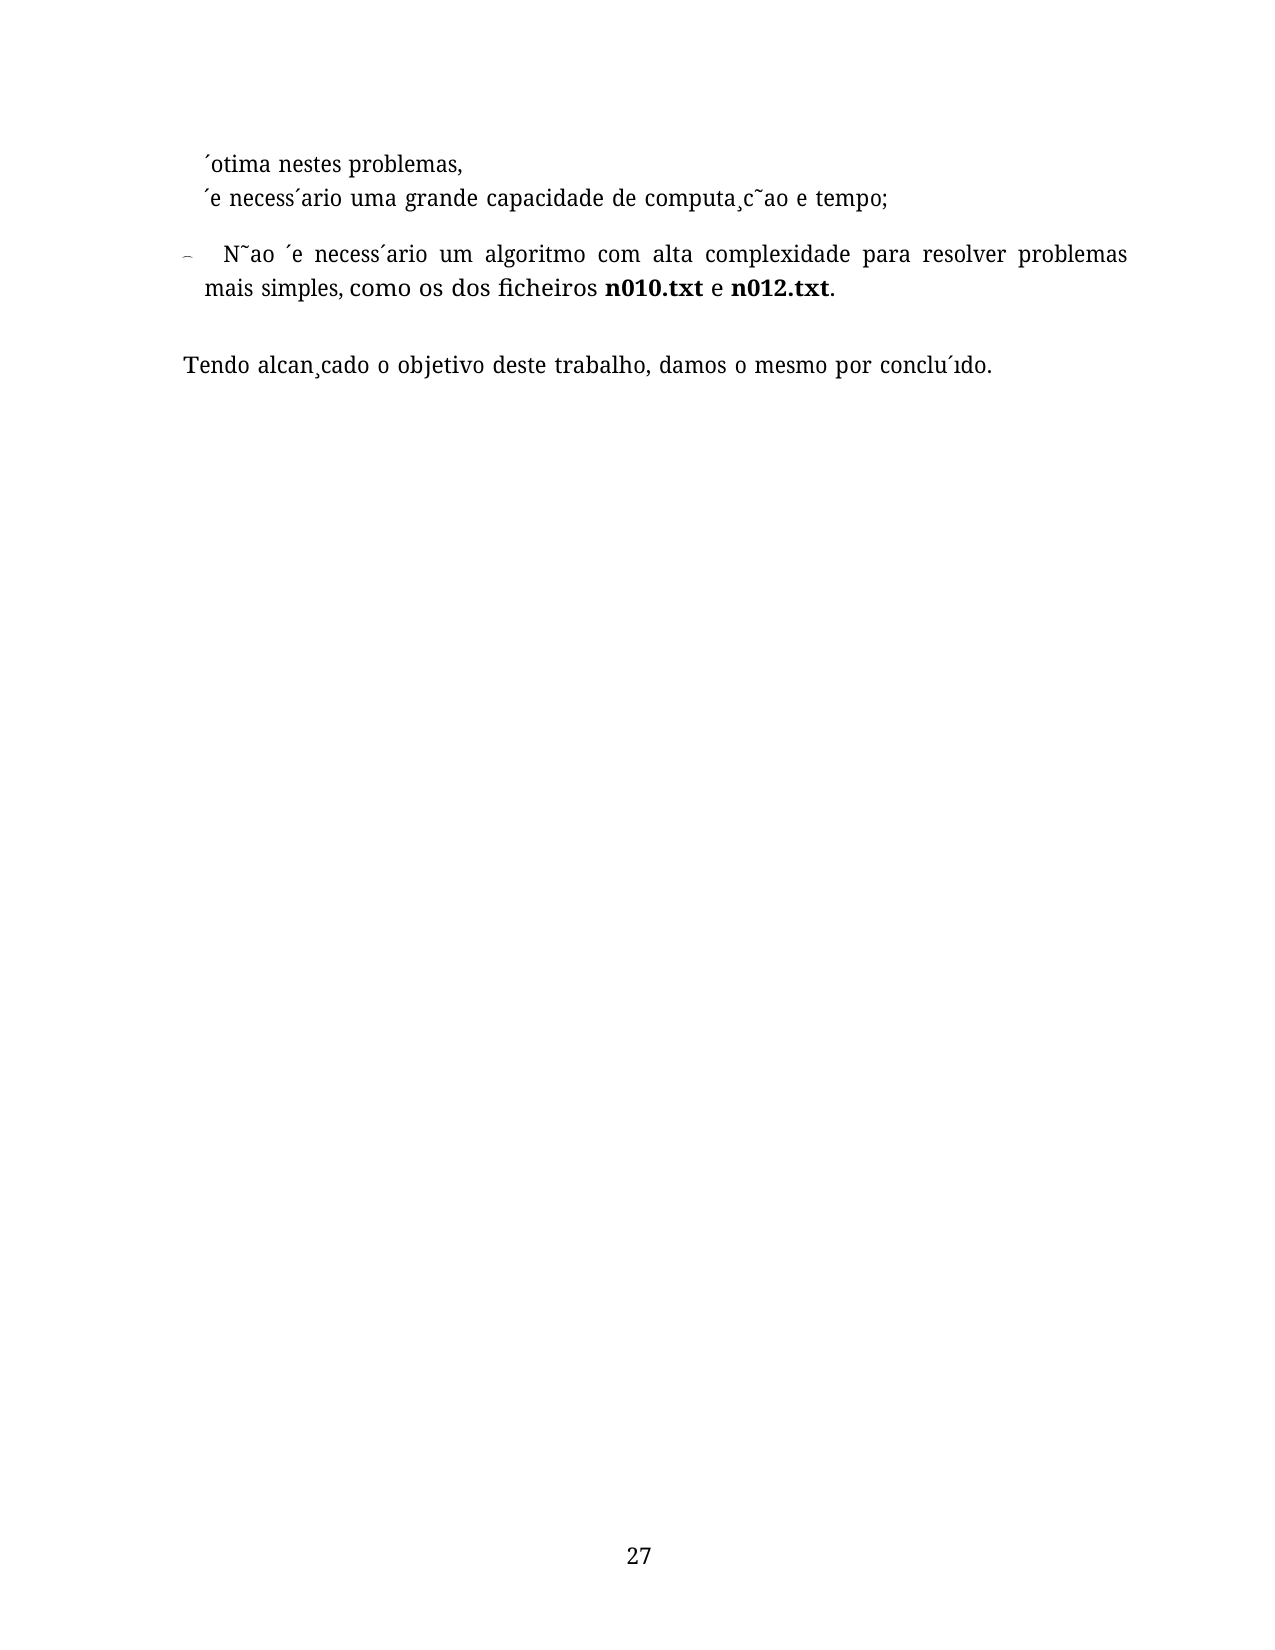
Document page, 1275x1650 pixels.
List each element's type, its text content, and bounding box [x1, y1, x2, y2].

text Tendo alcan¸cado o objetivo deste trabalho, damos o mesmo por conclu´ıdo. [183, 349, 1171, 380]
text ´e necess´ario uma grande capacidade de computa¸c˜ao e tempo; [204, 182, 1171, 213]
text ˆ N˜ao ´e necess´ario um algoritmo com alta complexidade para resolver problemas mais simples, como os dos ficheiros n010.txt e n012.txt. [182, 238, 1127, 303]
